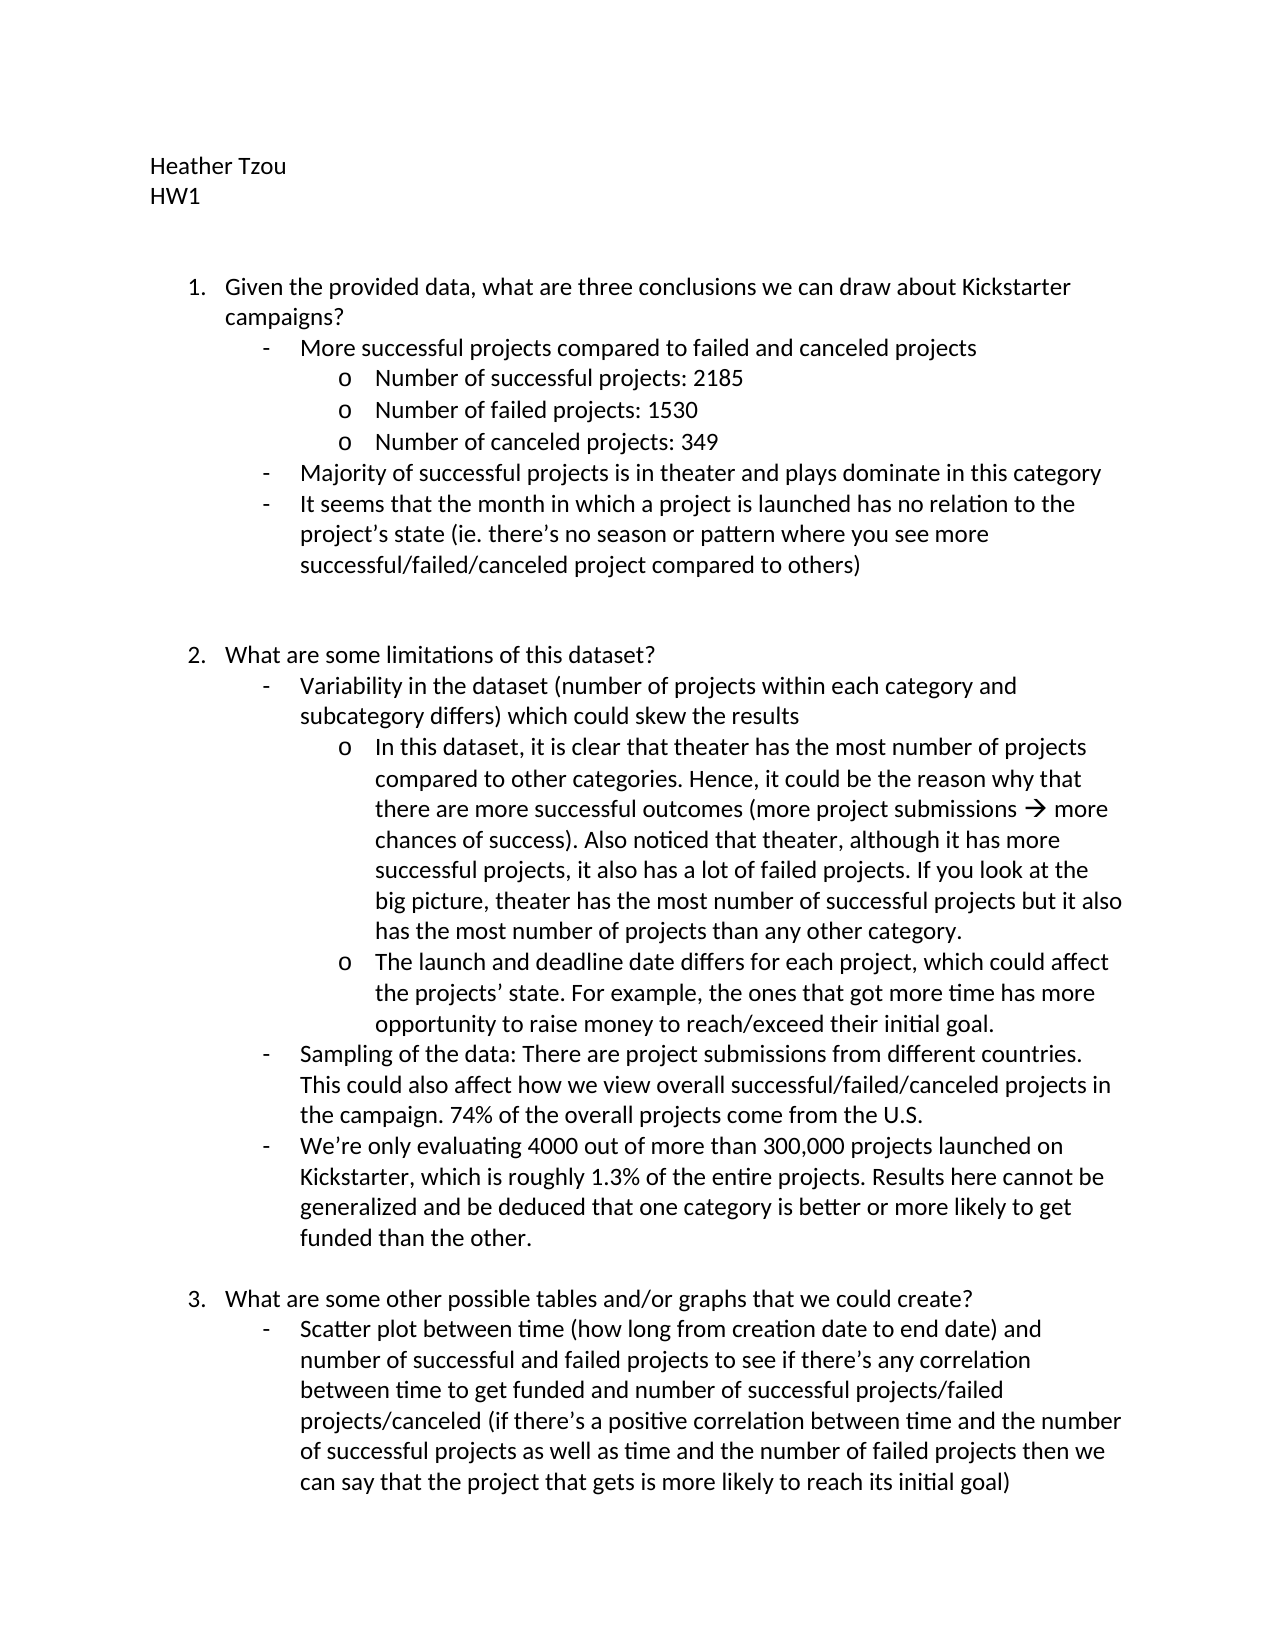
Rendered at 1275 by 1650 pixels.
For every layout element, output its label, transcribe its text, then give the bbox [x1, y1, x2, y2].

list What are some limitations of this dataset? [187, 639, 1125, 670]
list Number of canceled projects: 349 [337, 426, 1125, 458]
list It seems that the month in which a project is launched has no relation to the project’s state (ie. there’s no season or pattern where you see more successful/failed/canceled project compared to others) [262, 488, 1125, 580]
list Scatter plot between time (how long from creation date to end date) and number of successful and failed projects to see if there’s any correlation between time to get funded and number of successful projects/failed projects/canceled (if there’s a positive correlation between time and the number of successful projects as well as time and the number of failed projects then we can say that the project that gets is more likely to reach its initial goal) [262, 1313, 1125, 1496]
list We’re only evaluating 4000 out of more than 300,000 projects launched on Kickstarter, which is roughly 1.3% of the entire projects. Results here cannot be generalized and be deduced that one category is better or more likely to get funded than the other. [262, 1130, 1125, 1283]
list What are some other possible tables and/or graphs that we could create? [187, 1283, 1125, 1313]
list In this dataset, it is clear that theater has the most number of projects compared to other categories. Hence, it could be the reason why that there are more successful outcomes (more project submissions more chances of success). Also noticed that theater, although it has more successful projects, it also has a lot of failed projects. If you look at the big picture, theater has the most number of successful projects but it also has the most number of projects than any other category. [337, 731, 1125, 946]
list Given the provided data, what are three conclusions we can draw about Kickstarter campaigns? [187, 271, 1125, 332]
list Majority of successful projects is in theater and plays dominate in this category [262, 458, 1125, 488]
list Sampling of the data: There are project submissions from different countries. This could also affect how we view overall successful/failed/canceled projects in the campaign. 74% of the overall projects come from the U.S. [262, 1039, 1125, 1130]
list Number of failed projects: 1530 [337, 394, 1125, 426]
list The launch and deadline date differs for each project, which could affect the projects’ state. For example, the ones that got more time has more opportunity to raise money to reach/exceed their initial goal. [337, 946, 1125, 1039]
text HW1 [150, 181, 1125, 211]
text Heather Tzou [150, 150, 1125, 181]
list More successful projects compared to failed and canceled projects [262, 332, 1125, 362]
list Number of successful projects: 2185 [337, 362, 1125, 394]
list Variability in the dataset (number of projects within each category and subcategory differs) which could skew the results [262, 670, 1125, 731]
